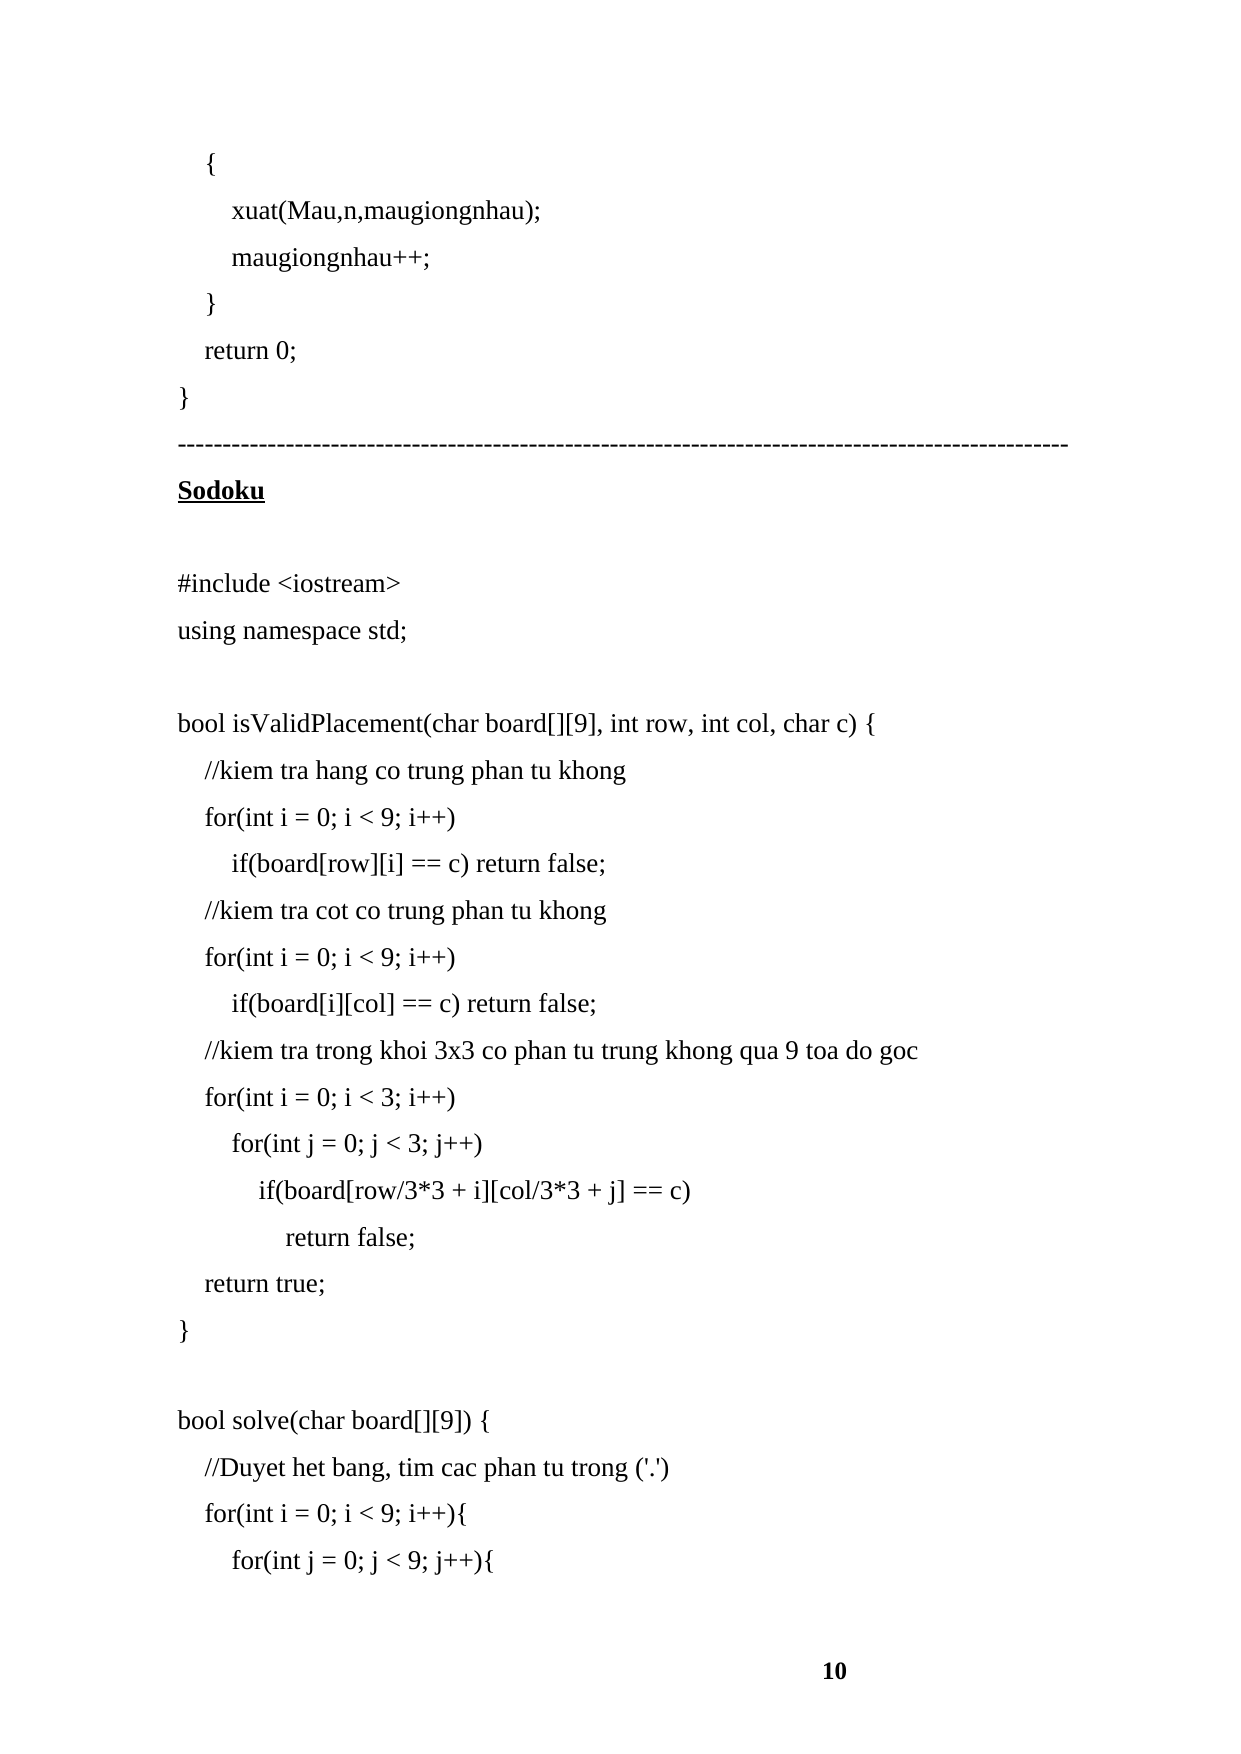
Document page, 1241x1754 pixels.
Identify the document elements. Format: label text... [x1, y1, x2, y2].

text if(board[row/3*3 + i][col/3*3 + j] == c) [177, 1174, 1080, 1205]
text } [177, 1314, 1080, 1345]
text using namespace std; [177, 614, 1080, 645]
text for(int i = 0; i < 9; i++) [177, 941, 1080, 972]
text bool isValidPlacement(char board[][9], int row, int col, char c) { [177, 708, 1080, 739]
text --------------------------------------------------------------------------------------------------- [177, 428, 1080, 459]
text for(int i = 0; i < 9; i++) [177, 801, 1080, 832]
text return false; [177, 1221, 1080, 1252]
text } [177, 381, 1080, 412]
text for(int j = 0; j < 9; j++){ [177, 1544, 1080, 1575]
text //kiem tra trong khoi 3x3 co phan tu trung khong qua 9 toa do goc [177, 1034, 1080, 1065]
text xuat(Mau,n,maugiongnhau); [177, 194, 1080, 225]
text if(board[i][col] == c) return false; [177, 988, 1080, 1019]
text maugiongnhau++; [177, 241, 1080, 272]
text { [177, 148, 1080, 179]
text for(int i = 0; i < 3; i++) [177, 1081, 1080, 1112]
text for(int j = 0; j < 3; j++) [177, 1128, 1080, 1159]
text for(int i = 0; i < 9; i++){ [177, 1497, 1080, 1528]
text } [177, 288, 1080, 319]
text bool solve(char board[][9]) { [177, 1404, 1080, 1435]
text //Duyet het bang, tim cac phan tu trong ('.') [177, 1451, 1080, 1482]
text Sodoku [177, 474, 1080, 505]
text return true; [177, 1268, 1080, 1299]
text //kiem tra cot co trung phan tu khong [177, 894, 1080, 925]
text #include <iostream> [177, 568, 1080, 599]
text return 0; [177, 334, 1080, 365]
text //kiem tra hang co trung phan tu khong [177, 754, 1080, 785]
text if(board[row][i] == c) return false; [177, 848, 1080, 879]
